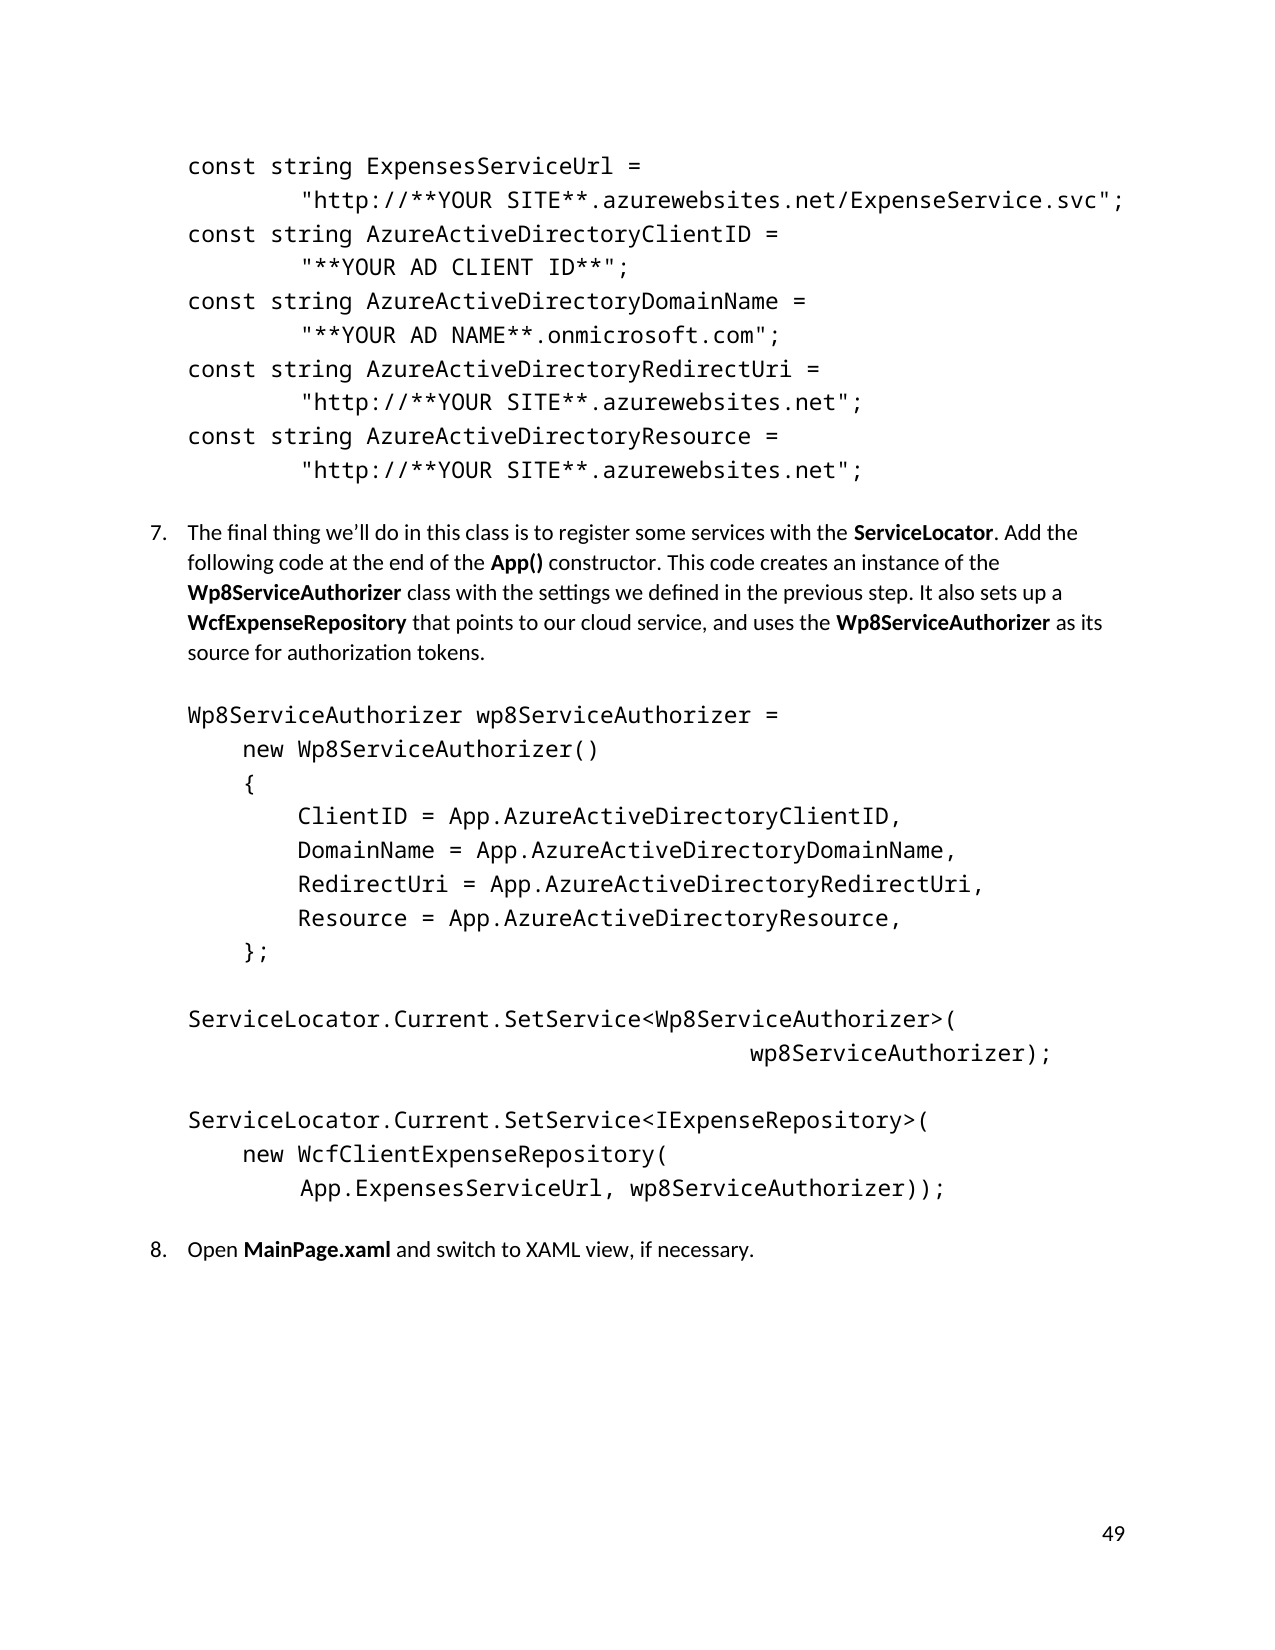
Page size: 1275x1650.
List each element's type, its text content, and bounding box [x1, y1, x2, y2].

list Resource = App.AzureActiveDirectoryResource, [187, 901, 1125, 933]
list "http://**YOUR SITE**.azurewebsites.net/ExpenseService.svc"; [300, 184, 1125, 215]
list "**YOUR AD CLIENT ID**"; [300, 251, 1125, 282]
list ClientID = App.AzureActiveDirectoryClientID, [187, 800, 1125, 831]
list Wp8ServiceAuthorizer wp8ServiceAuthorizer = [187, 699, 1125, 730]
list RedirectUri = App.AzureActiveDirectoryRedirectUri, [187, 868, 1125, 899]
list }; [187, 935, 1125, 966]
list const string ExpensesServiceUrl = [187, 150, 1125, 181]
list wp8ServiceAuthorizer); [712, 1036, 1125, 1068]
list const string AzureActiveDirectoryResource = [187, 420, 1125, 451]
list ServiceLocator.Current.SetService<Wp8ServiceAuthorizer>( [187, 1003, 1125, 1034]
list new WcfClientExpenseRepository( [187, 1138, 1125, 1169]
list DomainName = App.AzureActiveDirectoryDomainName, [187, 834, 1125, 865]
list const string AzureActiveDirectoryRedirectUri = [187, 352, 1125, 384]
list ServiceLocator.Current.SetService<IExpenseRepository>( [187, 1104, 1125, 1135]
list const string AzureActiveDirectoryDomainName = [187, 285, 1125, 316]
list "http://**YOUR SITE**.azurewebsites.net"; [300, 454, 1125, 485]
list new Wp8ServiceAuthorizer() [187, 733, 1125, 764]
list const string AzureActiveDirectoryClientID = [187, 217, 1125, 249]
list { [187, 766, 1125, 798]
list The final thing we’ll do in this class is to register some services with the ServiceLocator. Add the following code at the end of the App() constructor. This code creates an instance of the Wp8ServiceAuthorizer class with the settings we defined in the previous step. It also sets up a WcfExpenseRepository that points to our cloud service, and uses the Wp8ServiceAuthorizer as its source for authorization tokens. [150, 518, 1125, 667]
list "http://**YOUR SITE**.azurewebsites.net"; [300, 386, 1125, 417]
list Open MainPage.xaml and switch to XAML view, if necessary. [150, 1235, 1125, 1263]
list App.ExpensesServiceUrl, wp8ServiceAuthorizer)); [262, 1171, 1125, 1203]
list "**YOUR AD NAME**.onmicrosoft.com"; [262, 319, 1125, 350]
